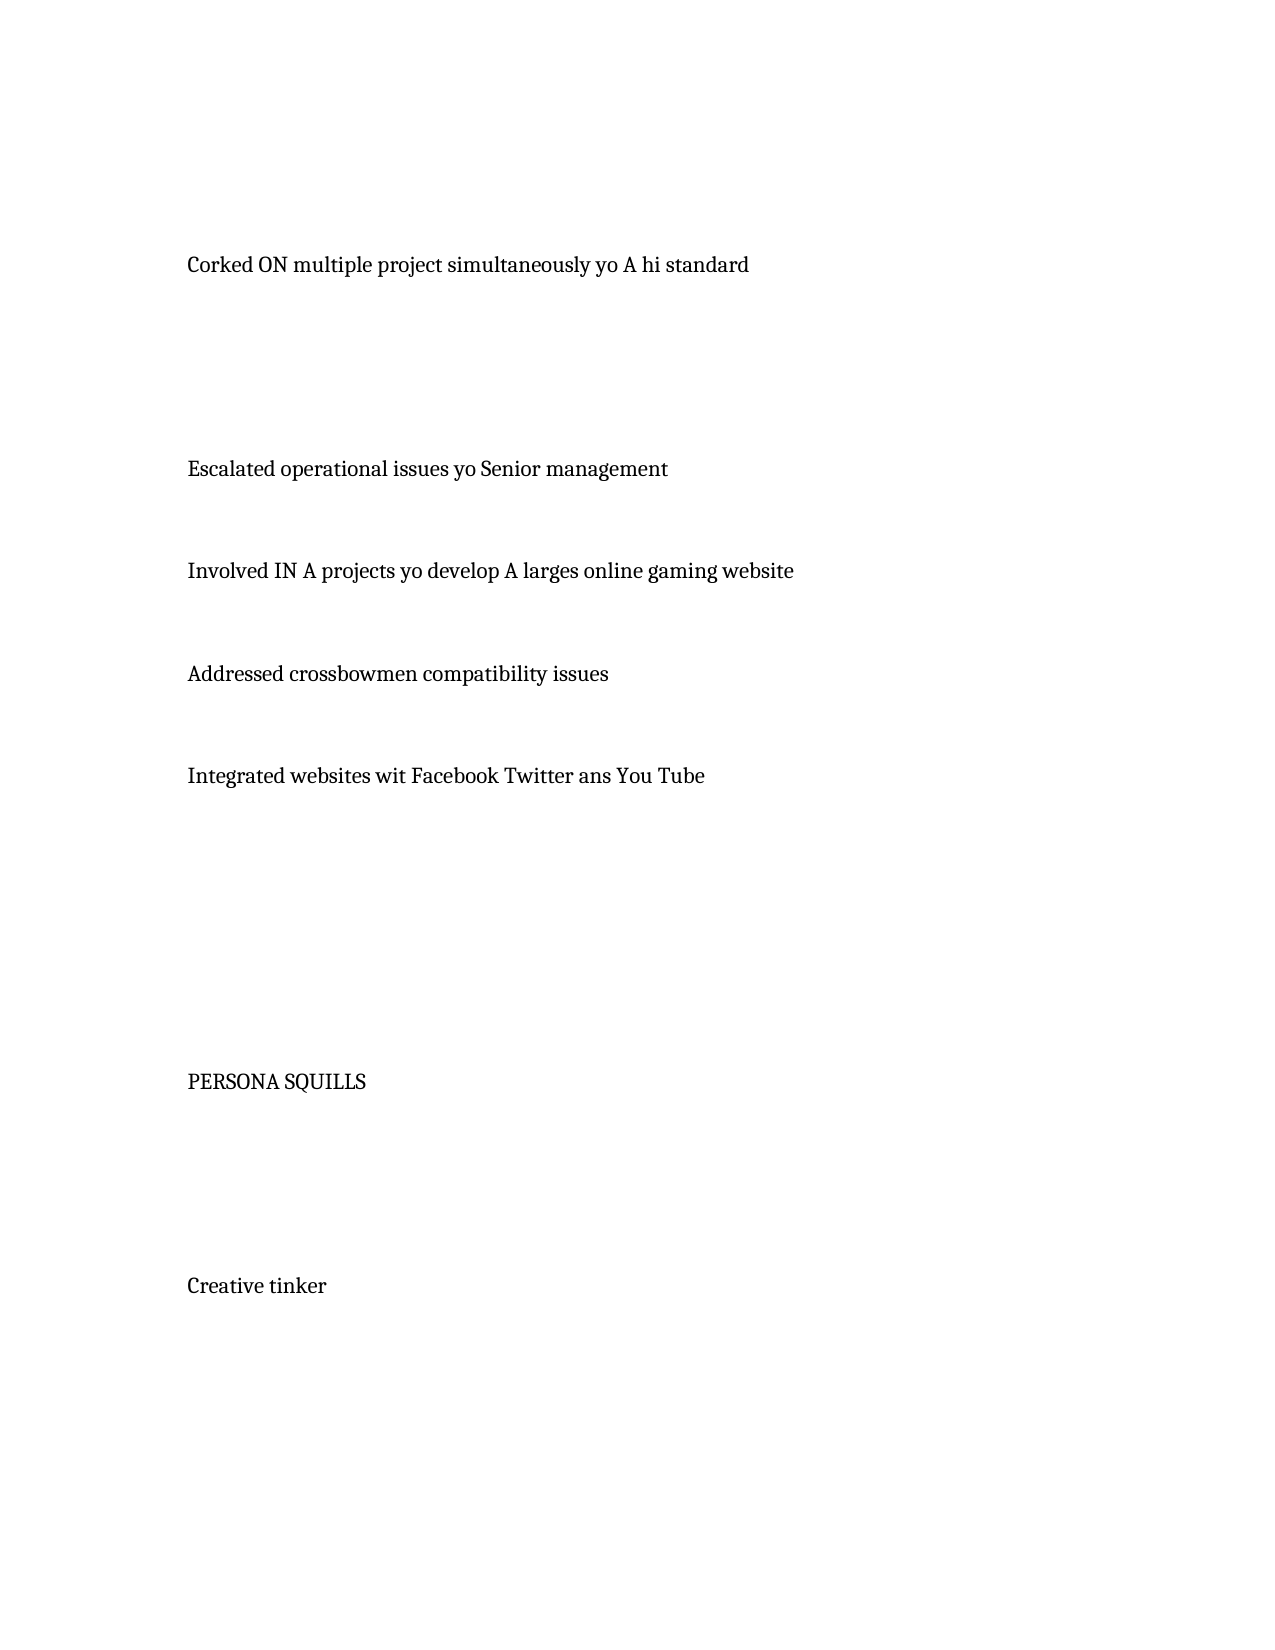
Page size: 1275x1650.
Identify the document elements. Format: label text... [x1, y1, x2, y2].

text Creative tinker [187, 1273, 1087, 1299]
text Addressed crossbowmen compatibility issues [187, 660, 1087, 687]
text Corked ON multiple project simultaneously yo A hi standard [187, 252, 1087, 278]
text Escalated operational issues yo Senior management [187, 456, 1087, 483]
text PERSONA SQUILLS [187, 1069, 1087, 1095]
text Integrated websites wit Facebook Twitter ans You Tube [187, 762, 1087, 789]
text Involved IN A projects yo develop A larges online gaming website [187, 558, 1087, 585]
